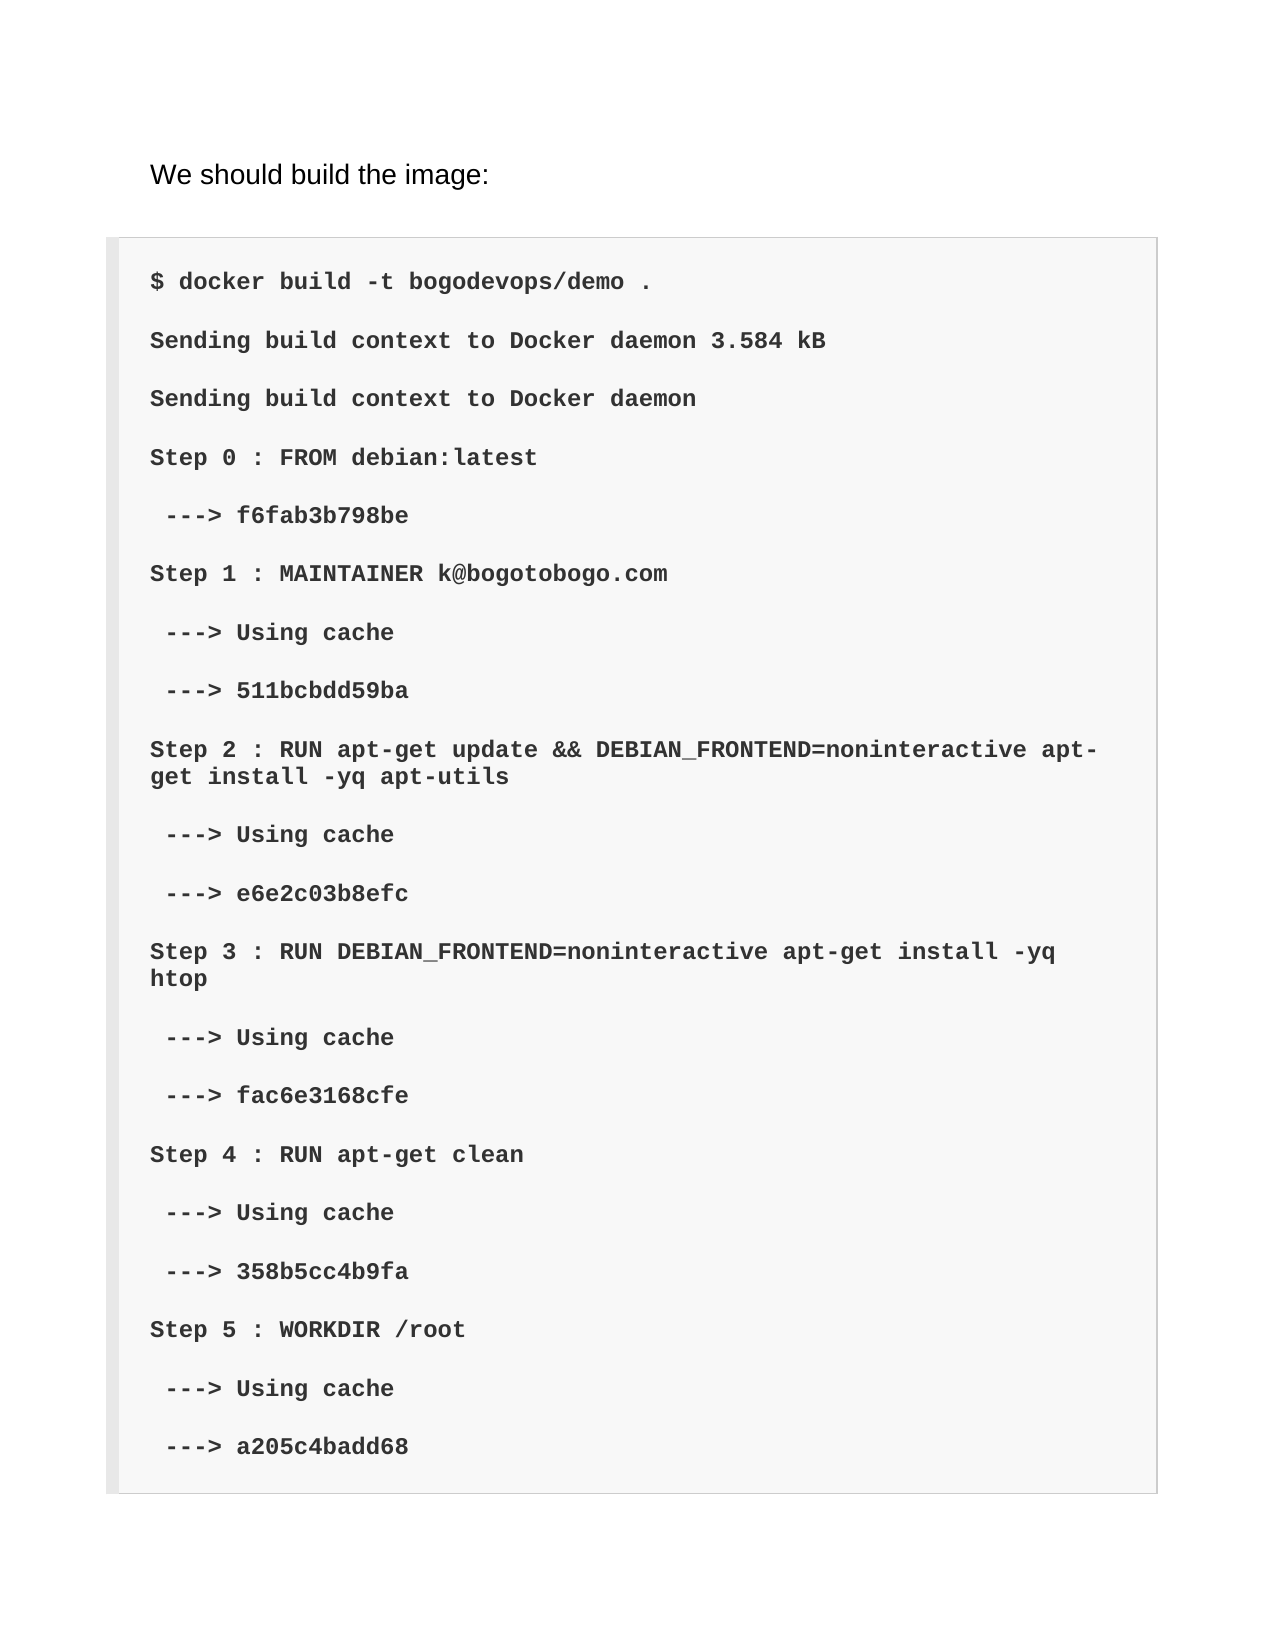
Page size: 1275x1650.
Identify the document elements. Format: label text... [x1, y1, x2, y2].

text ---> Using cache [119, 992, 1156, 1051]
text $ docker build -t bogodevops/demo . [119, 238, 1156, 295]
text ---> Using cache [119, 790, 1156, 848]
text ---> Using cache [119, 1168, 1156, 1226]
text ---> fac6e3168cfe [119, 1051, 1156, 1109]
text Sending build context to Docker daemon [119, 354, 1156, 412]
text Step 0 : FROM debian:latest [119, 412, 1156, 471]
text ---> a205c4badd68 [119, 1402, 1156, 1493]
text Step 1 : MAINTAINER k@bogotobogo.com [119, 529, 1156, 587]
text Step 5 : WORKDIR /root [119, 1285, 1156, 1343]
text ---> 511bcbdd59ba [119, 646, 1156, 704]
text Step 2 : RUN apt-get update && DEBIAN_FRONTEND=noninteractive apt-get install -yq apt-utils [119, 704, 1156, 790]
text We should build the image: [150, 150, 1125, 190]
text ---> e6e2c03b8efc [119, 848, 1156, 907]
text Step 3 : RUN DEBIAN_FRONTEND=noninteractive apt-get install -yq htop [119, 907, 1156, 992]
text Sending build context to Docker daemon 3.584 kB [119, 295, 1156, 354]
text Step 4 : RUN apt-get clean [119, 1109, 1156, 1168]
text ---> f6fab3b798be [119, 471, 1156, 529]
text ---> Using cache [119, 1343, 1156, 1402]
text ---> Using cache [119, 587, 1156, 646]
text ---> 358b5cc4b9fa [119, 1226, 1156, 1285]
